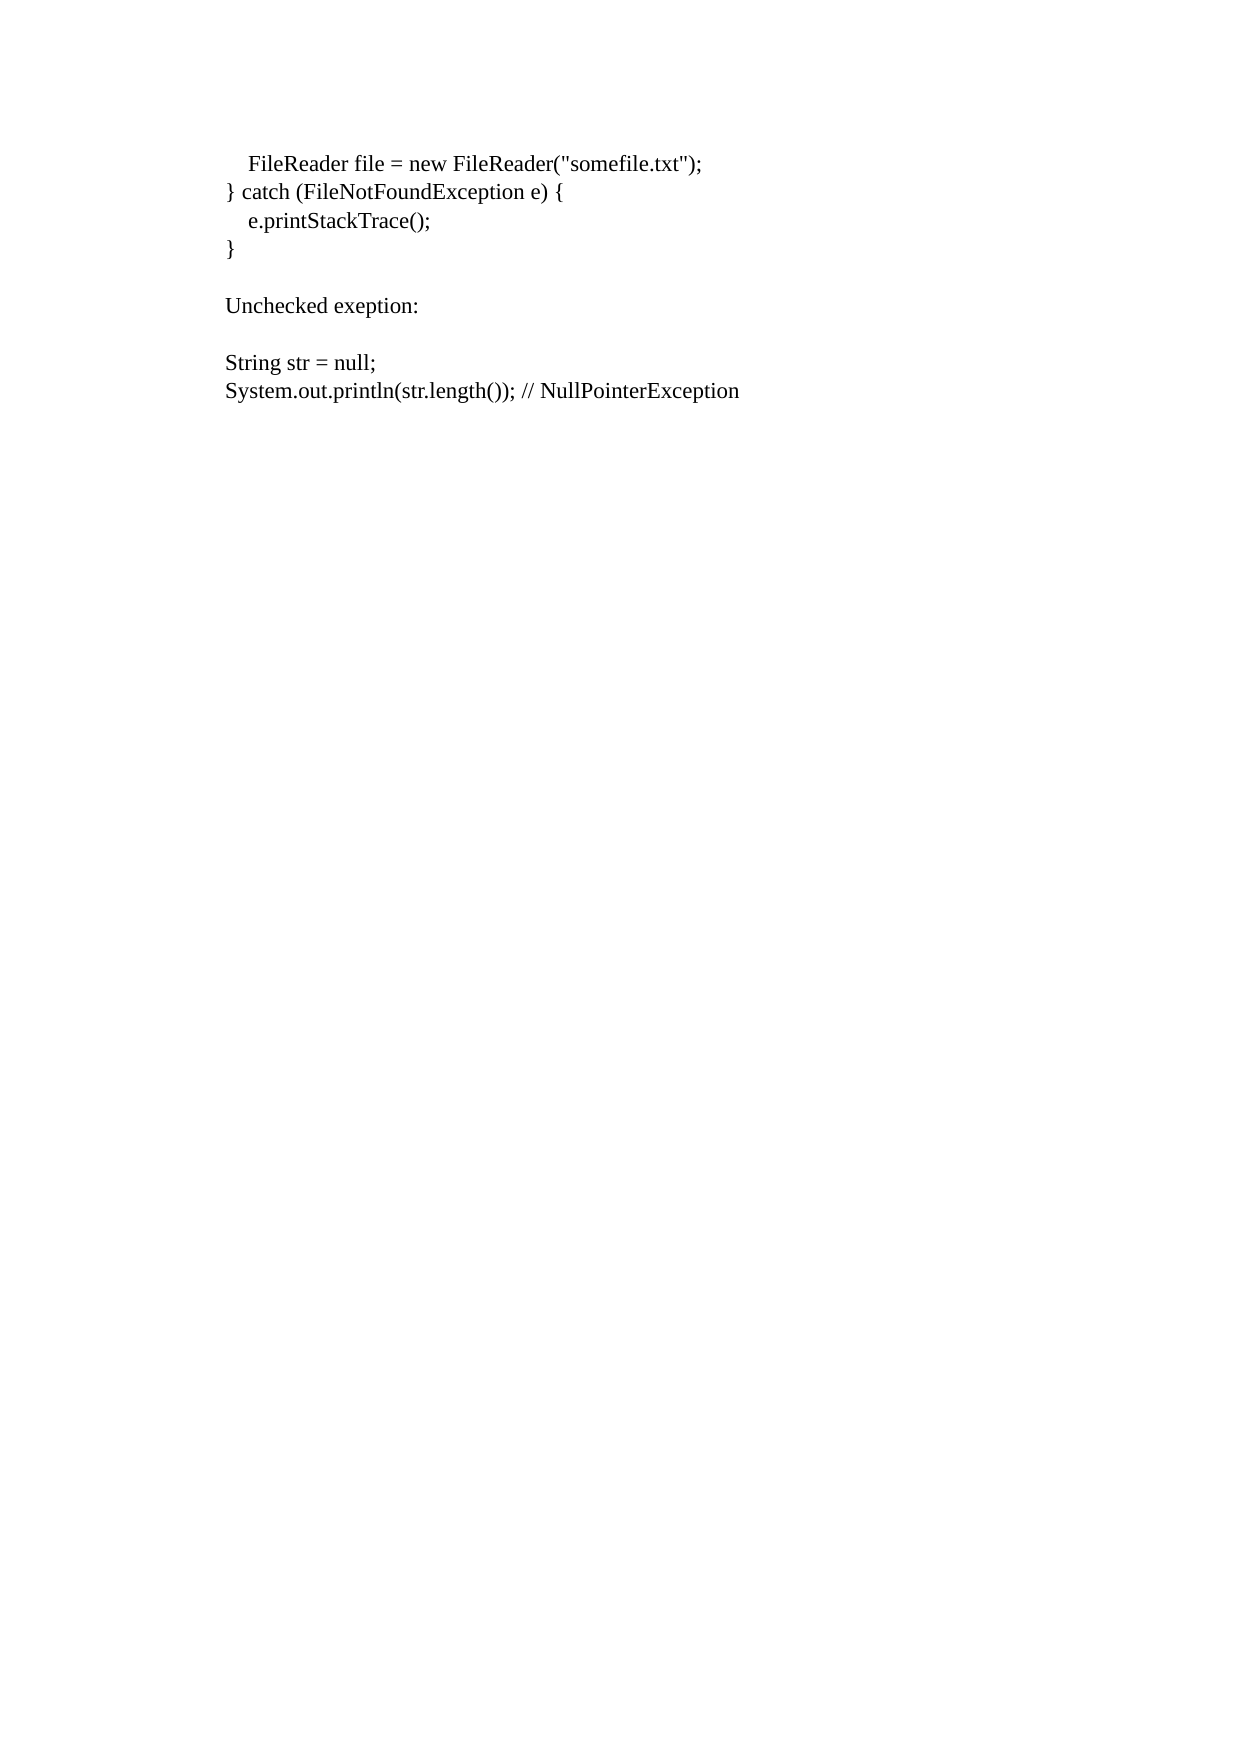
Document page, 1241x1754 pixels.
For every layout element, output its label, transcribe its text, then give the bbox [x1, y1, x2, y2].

list FileReader file = new FileReader("somefile.txt"); [225, 150, 1090, 176]
list } catch (FileNotFoundException e) { [225, 178, 1090, 205]
list System.out.println(str.length()); // NullPointerException [225, 377, 1090, 404]
list } [225, 235, 1090, 262]
list e.printStackTrace(); [225, 207, 1090, 233]
list Unchecked exeption: [225, 292, 1090, 318]
list String str = null; [225, 349, 1090, 375]
